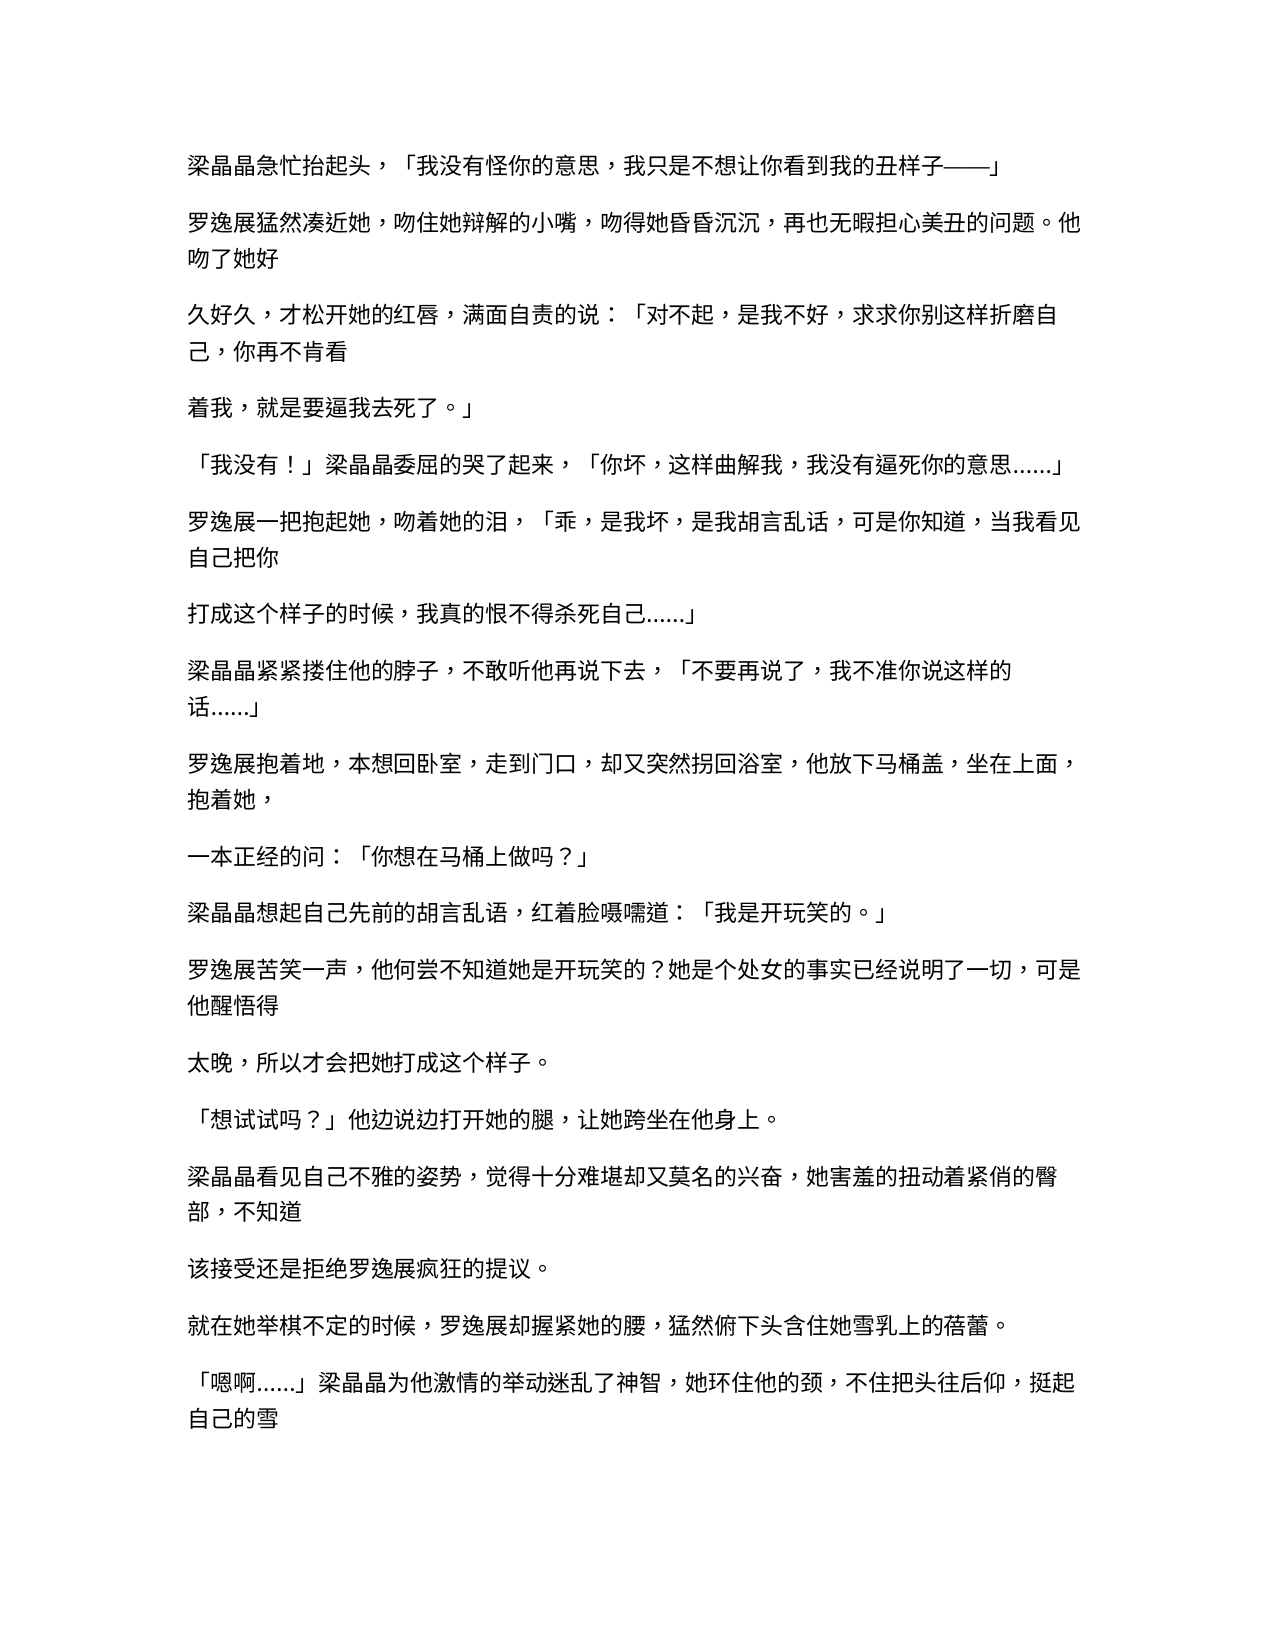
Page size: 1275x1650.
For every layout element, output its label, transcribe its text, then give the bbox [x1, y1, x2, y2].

text 「嗯啊……」梁晶晶为他激情的举动迷乱了神智，她环住他的颈，不住把头往后仰，挺起自己的雪 [187, 1367, 1087, 1434]
text 梁晶晶紧紧搂住他的脖子，不敢听他再说下去，「不要再说了，我不准你说这样的话……」 [187, 655, 1087, 722]
text 着我，就是要逼我去死了。」 [187, 392, 1087, 423]
text 该接受还是拒绝罗逸展疯狂的提议。 [187, 1253, 1087, 1284]
text 太晚，所以才会把她打成这个样子。 [187, 1047, 1087, 1078]
text 罗逸展抱着地，本想回卧室，走到门口，却又突然拐回浴室，他放下马桶盖，坐在上面，抱着她， [187, 748, 1087, 815]
text 罗逸展猛然凑近她，吻住她辩解的小嘴，吻得她昏昏沉沉，再也无暇担心美丑的问题。他吻了她好 [187, 207, 1087, 274]
text 梁晶晶想起自己先前的胡言乱语，红着脸嗫嚅道：「我是开玩笑的。」 [187, 897, 1087, 929]
text 一本正经的问：「你想在马桶上做吗？」 [187, 841, 1087, 872]
text 「我没有！」梁晶晶委屈的哭了起来，「你坏，这样曲解我，我没有逼死你的意思……」 [187, 449, 1087, 480]
text 就在她举棋不定的时候，罗逸展却握紧她的腰，猛然俯下头含住她雪乳上的蓓蕾。 [187, 1310, 1087, 1341]
text 久好久，才松开她的红唇，满面自责的说：「对不起，是我不好，求求你别这样折磨自己，你再不肯看 [187, 299, 1087, 367]
text 梁晶晶急忙抬起头，「我没有怪你的意思，我只是不想让你看到我的丑样子——」 [187, 150, 1087, 181]
text 罗逸展苦笑一声，他何尝不知道她是开玩笑的？她是个处女的事实已经说明了一切，可是他醒悟得 [187, 954, 1087, 1021]
text 打成这个样子的时候，我真的恨不得杀死自己……」 [187, 598, 1087, 630]
text 梁晶晶看见自己不雅的姿势，觉得十分难堪却又莫名的兴奋，她害羞的扭动着紧俏的臀部，不知道 [187, 1160, 1087, 1228]
text 罗逸展一把抱起她，吻着她的泪，「乖，是我坏，是我胡言乱话，可是你知道，当我看见自己把你 [187, 506, 1087, 573]
text 「想试试吗？」他边说边打开她的腿，让她跨坐在他身上。 [187, 1104, 1087, 1135]
